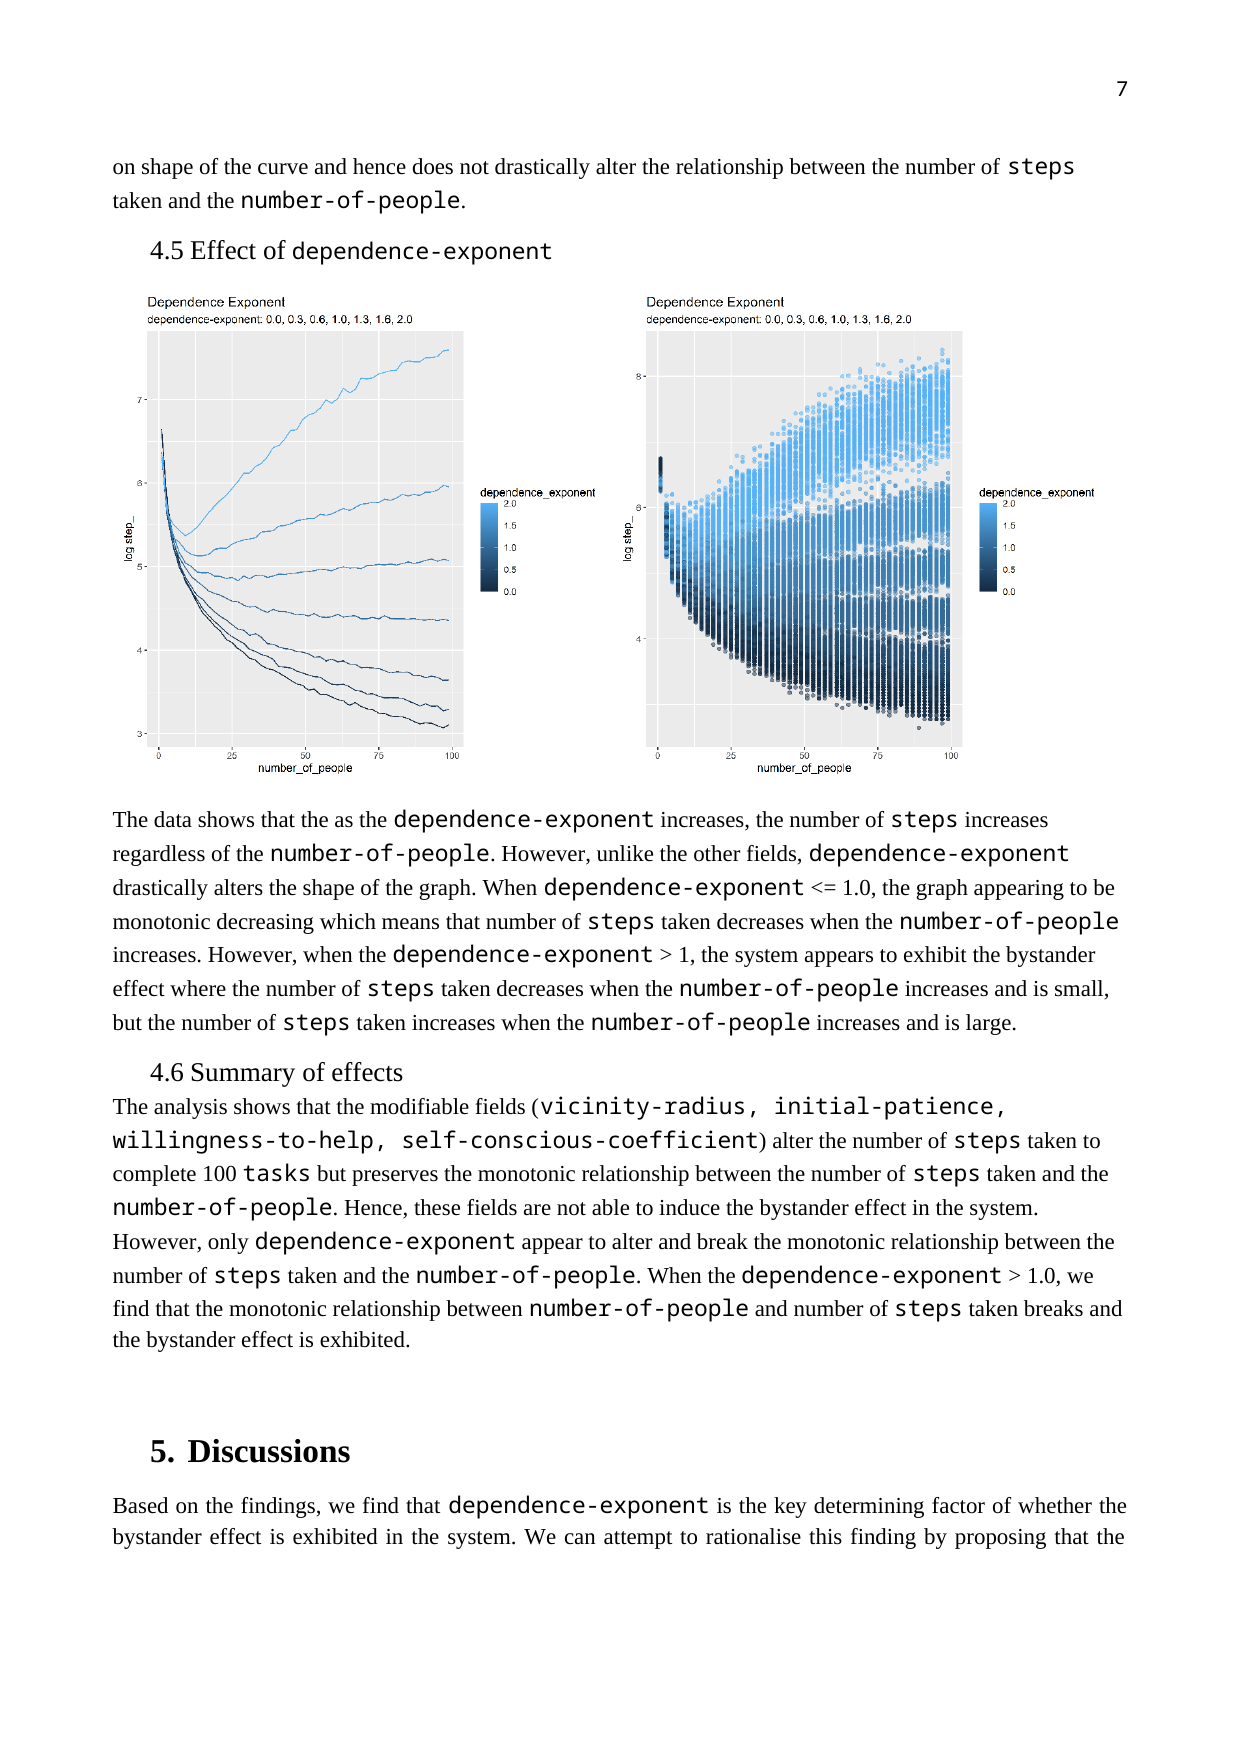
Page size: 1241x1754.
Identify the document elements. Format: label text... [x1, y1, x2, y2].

subtitle Discussions [150, 1431, 1128, 1470]
picture [112, 285, 1111, 785]
text The data shows that the as the dependence-exponent increases, the number of steps increases regardless of the number-of-people. However, unlike the other fields, dependence-exponent drastically alters the shape of the graph. When dependence-exponent <= 1.0, the graph appearing to be monotonic decreasing which means that number of steps taken decreases when the number-of-people increases. However, when the dependence-exponent > 1, the system appears to exhibit the bystander effect where the number of steps taken decreases when the number-of-people increases and is small, but the number of steps taken increases when the number-of-people increases and is large. [112, 803, 1128, 1037]
subtitle Summary of effects [150, 1056, 1128, 1087]
list Effect of dependence-exponent [150, 234, 1128, 266]
text The analysis shows that the modifiable fields (vicinity-radius, initial-patience, willingness-to-help, self-conscious-coefficient) alter the number of steps taken to complete 100 tasks but preserves the monotonic relationship between the number of steps taken and the number-of-people. Hence, these fields are not able to induce the bystander effect in the system. However, only dependence-exponent appear to alter and break the monotonic relationship between the number of steps taken and the number-of-people. When the dependence-exponent > 1.0, we find that the monotonic relationship between number-of-people and number of steps taken breaks and the bystander effect is exhibited. [112, 1090, 1128, 1352]
